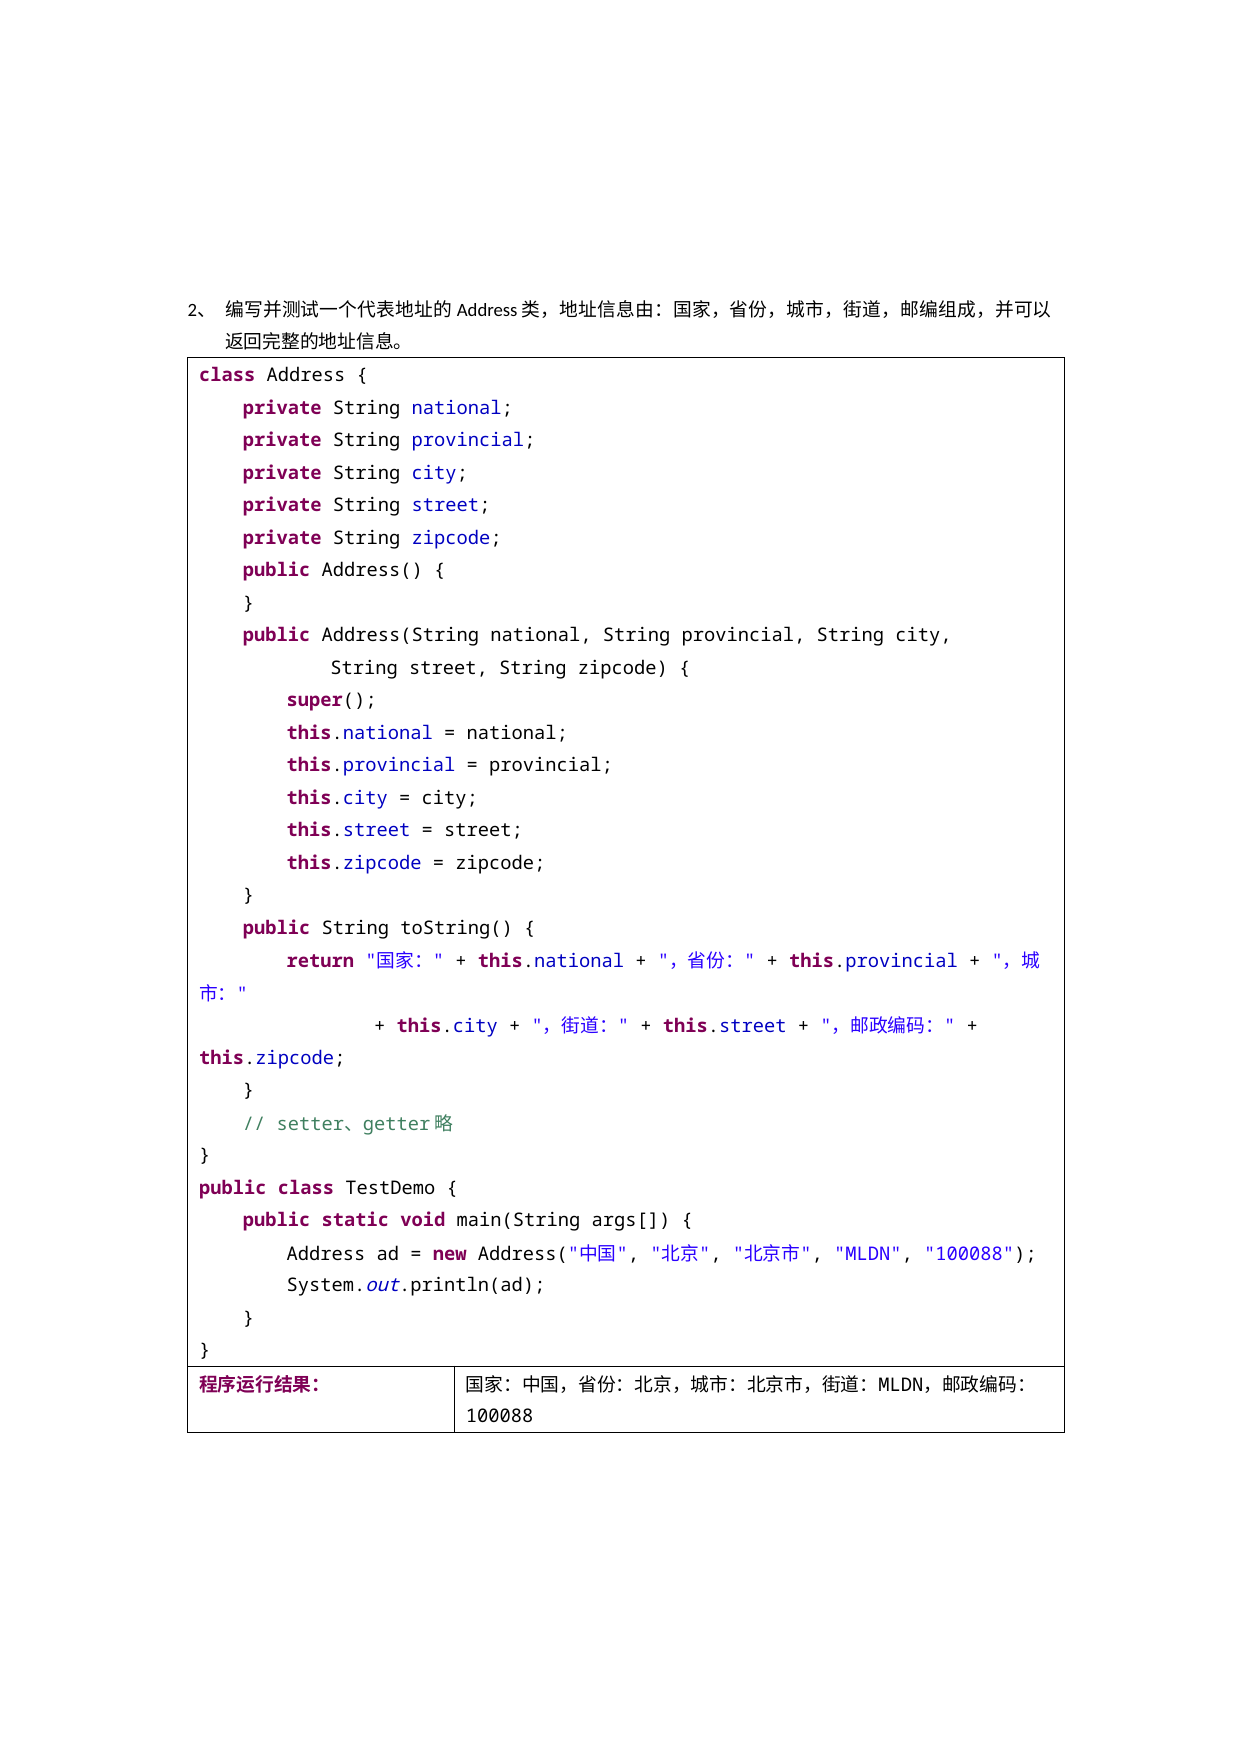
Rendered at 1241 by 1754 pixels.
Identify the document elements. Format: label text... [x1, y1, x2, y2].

list 编写并测试一个代表地址的Address类，地址信息由：国家，省份，城市，街道，邮编组成，并可以返回完整的地址信息。 [187, 292, 1053, 357]
table_cell 程序运行结果： [188, 1367, 454, 1432]
table_cell 国家：中国，省份：北京，城市：北京市，街道：MLDN，邮政编码：100088 [455, 1367, 1064, 1432]
table_header class Address { private String national; private String provincial; private String city; private String street; private String zipcode; public Address() { } public Address(String national, String provincial, String city, String street, String zipcode) { super(); this.national = national; this.provincial = provincial; this.city = city; this.street = street; this.zipcode = zipcode; } public String toString() { return "国家：" + this.national + "，省份：" + this.provincial + "，城市：" + this.city + "，街道：" + this.street + "，邮政编码：" + this.zipcode; } // setter、getter略 } public class TestDemo { public static void main(String args[]) { Address ad = new Address("中国", "北京", "北京市", "MLDN", "100088"); System.out.println(ad); } } [188, 358, 1064, 1366]
